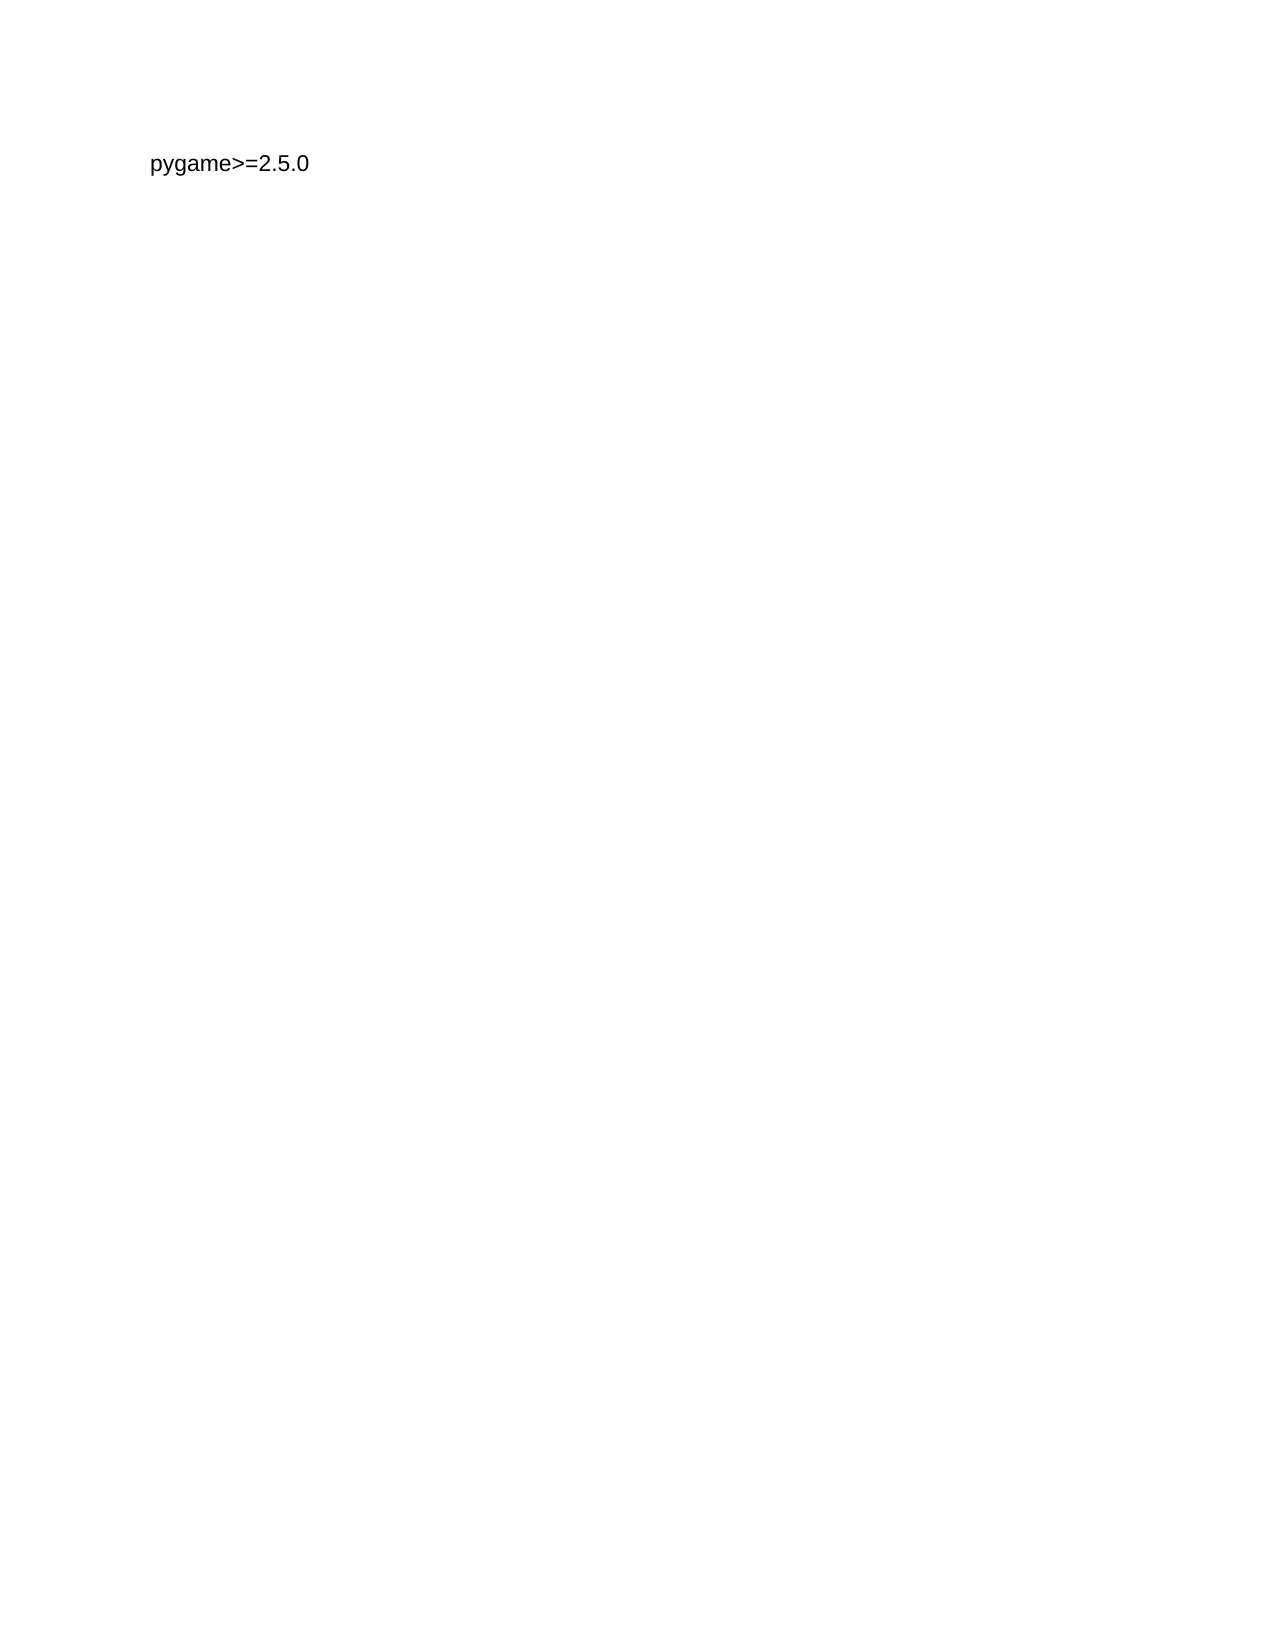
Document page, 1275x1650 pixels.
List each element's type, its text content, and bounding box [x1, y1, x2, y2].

text pygame>=2.5.0 [150, 150, 1125, 176]
